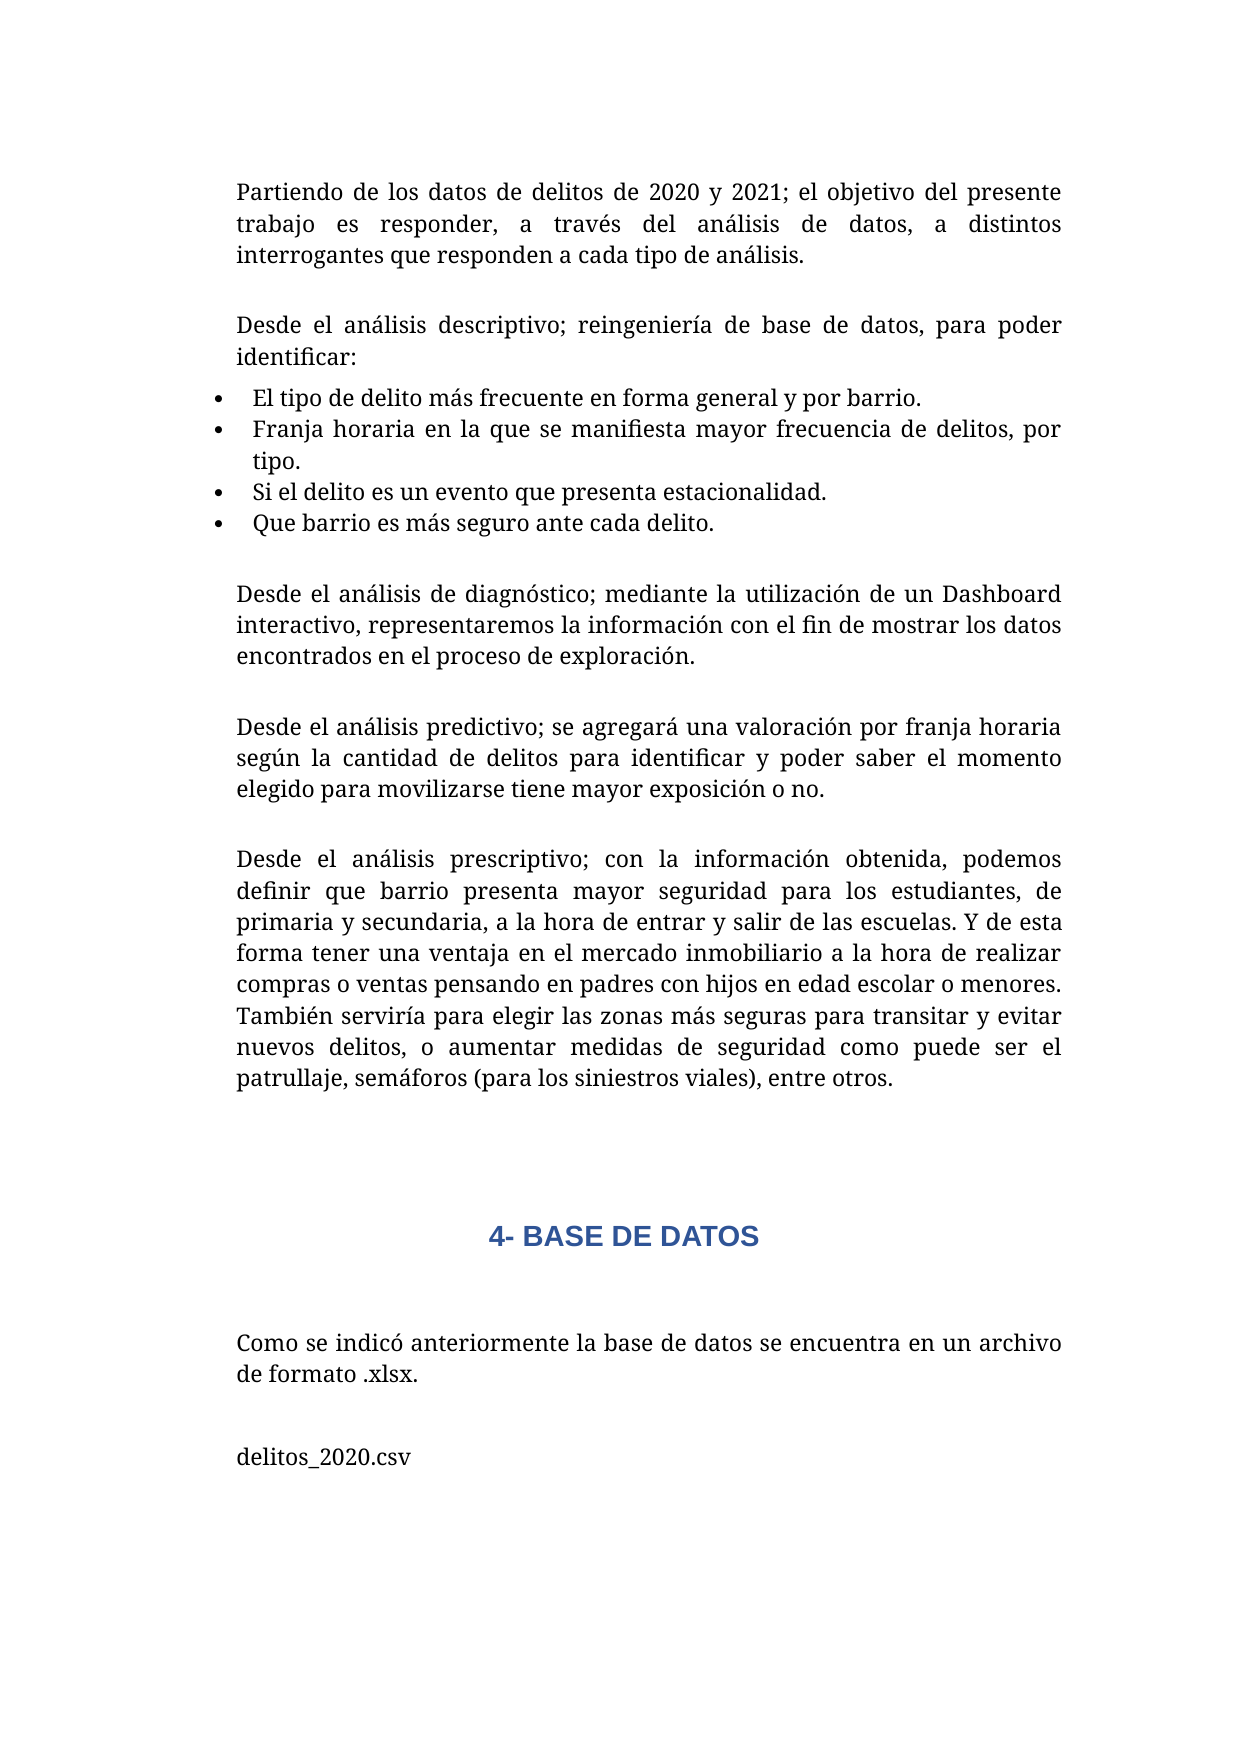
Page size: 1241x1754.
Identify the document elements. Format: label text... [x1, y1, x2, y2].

list Que barrio es más seguro ante cada delito. [215, 507, 1063, 538]
list Franja horaria en la que se manifiesta mayor frecuencia de delitos, por tipo. [215, 413, 1063, 476]
list Si el delito es un evento que presenta estacionalidad. [215, 476, 1063, 507]
text Desde el análisis predictivo; se agregará una valoración por franja horaria según la cantidad de delitos para identificar y poder saber el momento elegido para movilizarse tiene mayor exposición o no. [236, 711, 1063, 804]
list El tipo de delito más frecuente en forma general y por barrio. [215, 382, 1063, 413]
subtitle 4- BASE DE DATOS [177, 1218, 1063, 1252]
text Desde el análisis prescriptivo; con la información obtenida, podemos definir que barrio presenta mayor seguridad para los estudiantes, de primaria y secundaria, a la hora de entrar y salir de las escuelas. Y de esta forma tener una ventaja en el mercado inmobiliario a la hora de realizar compras o ventas pensando en padres con hijos en edad escolar o menores. También serviría para elegir las zonas más seguras para transitar y evitar nuevos delitos, o aumentar medidas de seguridad como puede ser el patrullaje, semáforos (para los siniestros viales), entre otros. [236, 843, 1063, 1093]
text Partiendo de los datos de delitos de 2020 y 2021; el objetivo del presente trabajo es responder, a través del análisis de datos, a distintos interrogantes que responden a cada tipo de análisis. [236, 176, 1063, 270]
text Como se indicó anteriormente la base de datos se encuentra en un archivo de formato .xlsx. [236, 1327, 1063, 1389]
text Desde el análisis descriptivo; reingeniería de base de datos, para poder identificar: [236, 309, 1063, 372]
text delitos_2020.csv [236, 1441, 1063, 1473]
text Desde el análisis de diagnóstico; mediante la utilización de un Dashboard interactivo, representaremos la información con el fin de mostrar los datos encontrados en el proceso de exploración. [236, 578, 1063, 671]
